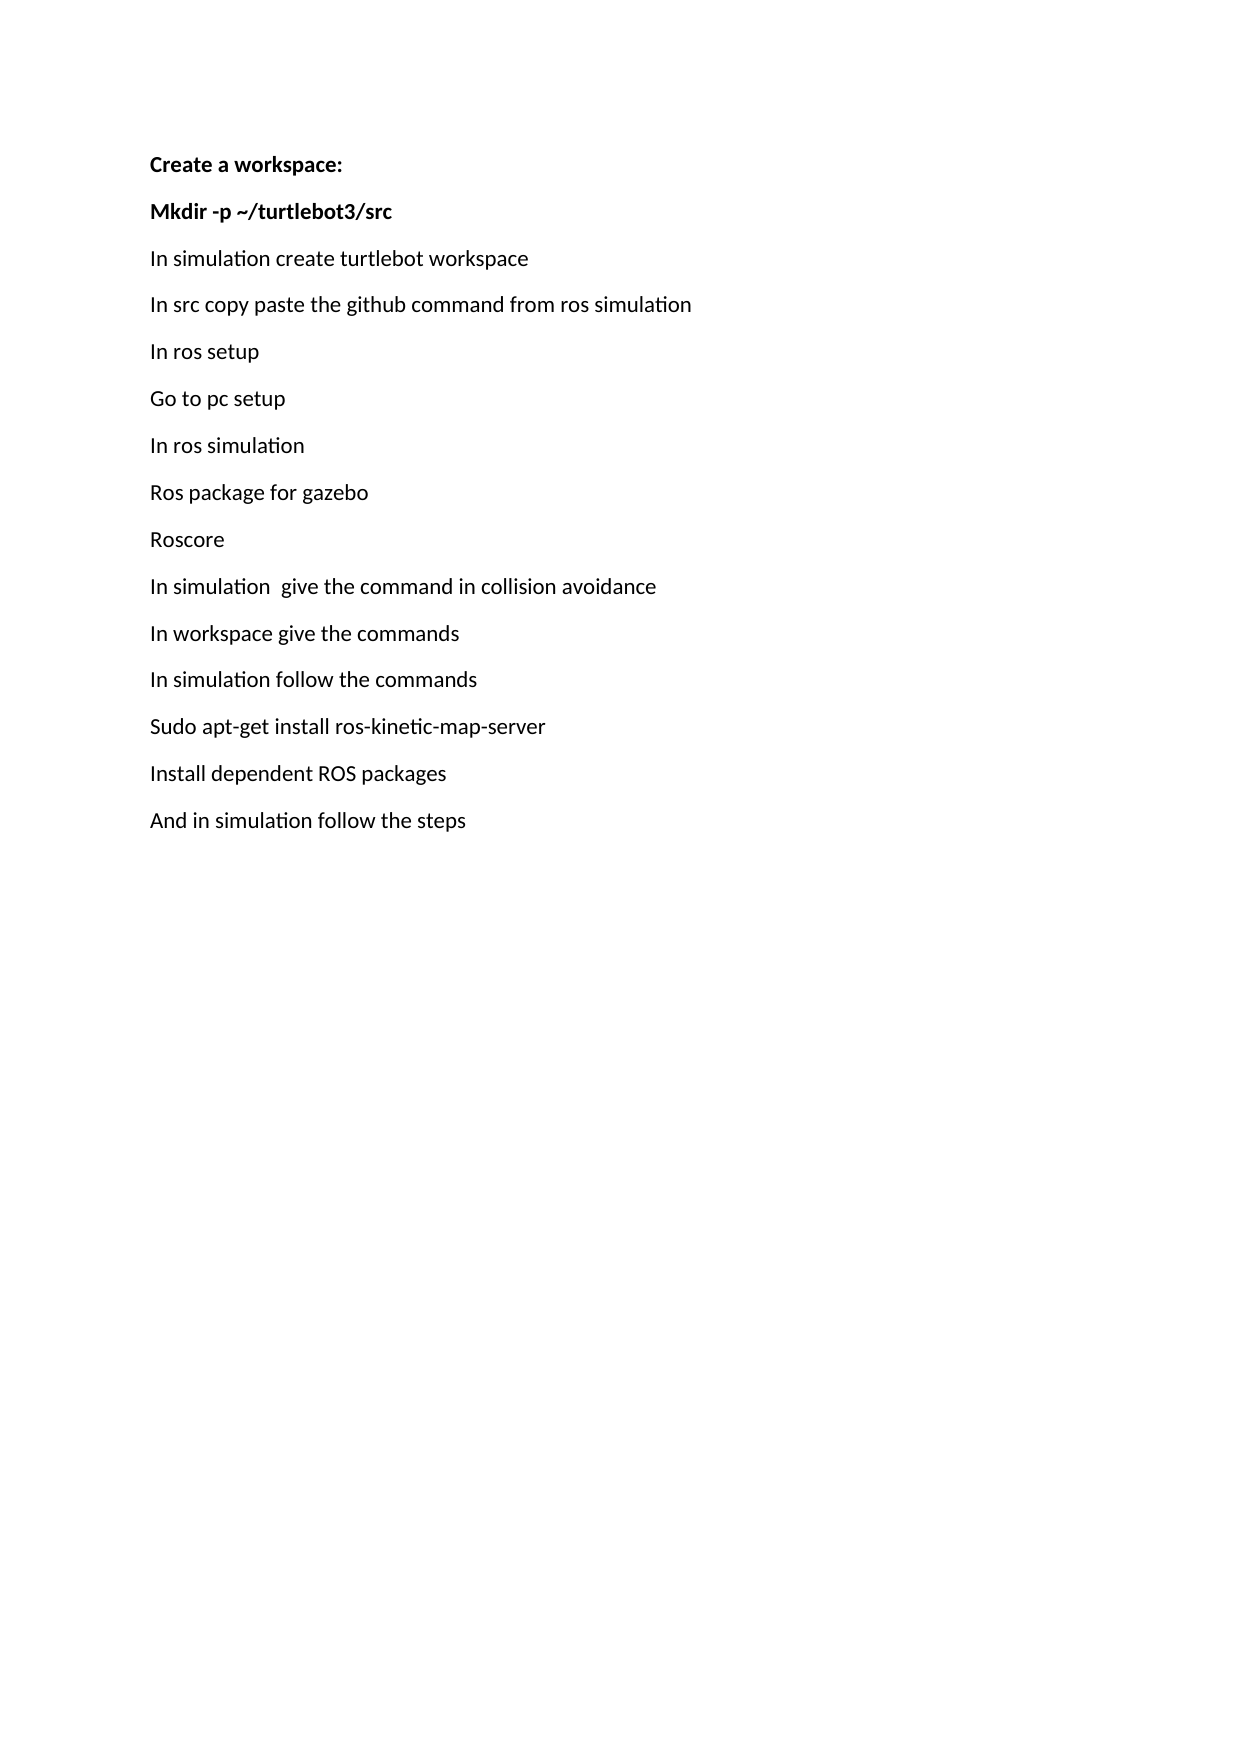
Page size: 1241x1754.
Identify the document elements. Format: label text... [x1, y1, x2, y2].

text In src copy paste the github command from ros simulation [150, 291, 1090, 319]
text Ros package for gazebo [150, 478, 1090, 506]
text Sudo apt-get install ros-kinetic-map-server [150, 712, 1090, 741]
text In simulation create turtlebot workspace [150, 244, 1090, 272]
text In workspace give the commands [150, 619, 1090, 647]
text In ros setup [150, 337, 1090, 366]
text In simulation follow the commands [150, 666, 1090, 694]
text Roscore [150, 525, 1090, 553]
text And in simulation follow the steps [150, 806, 1090, 834]
text In ros simulation [150, 431, 1090, 459]
text Install dependent ROS packages [150, 759, 1090, 787]
text In simulation give the command in collision avoidance [150, 572, 1090, 600]
text Go to pc setup [150, 384, 1090, 412]
text Mkdir -p ~/turtlebot3/src [150, 197, 1090, 225]
text Create a workspace: [150, 150, 1090, 178]
